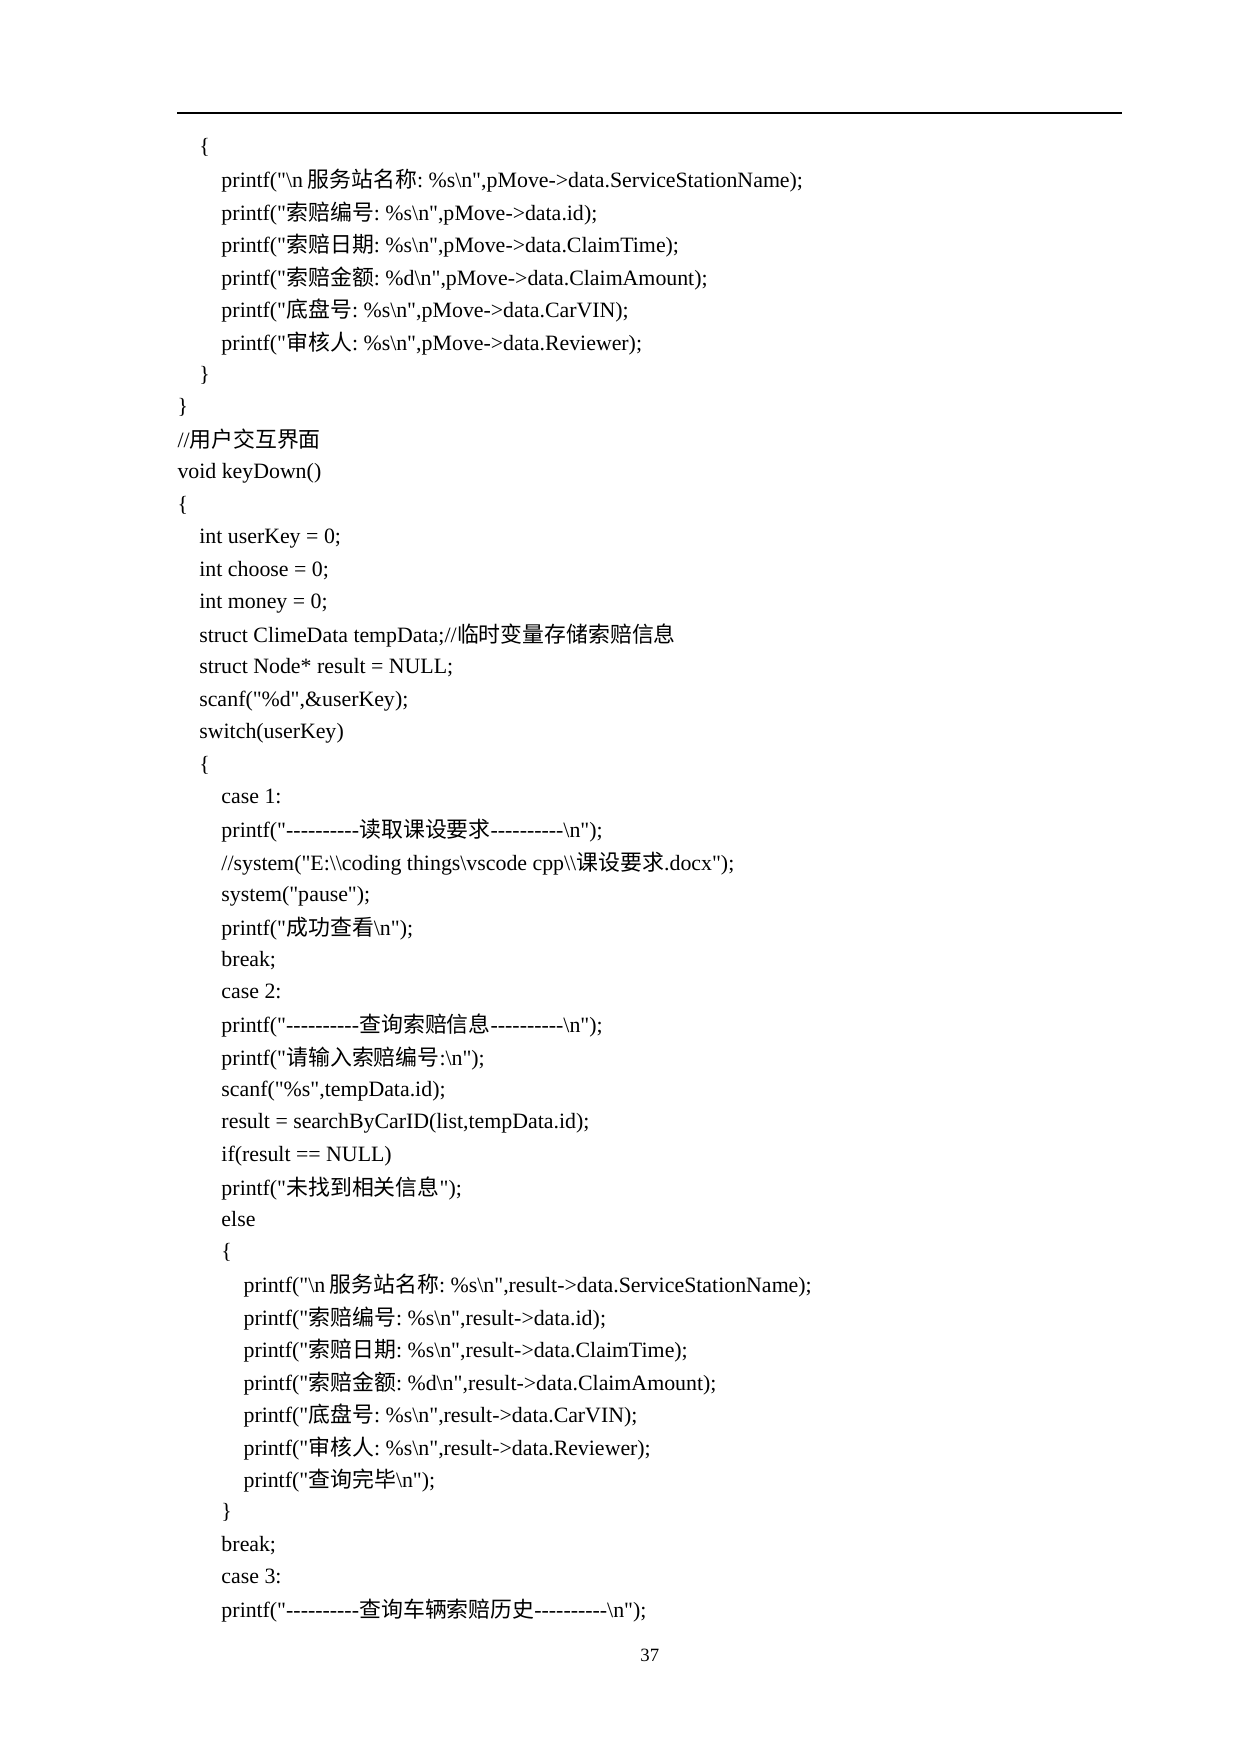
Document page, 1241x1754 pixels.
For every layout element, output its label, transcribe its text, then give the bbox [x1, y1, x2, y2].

text printf("索赔日期: %s\n",result->data.ClaimTime); [177, 1332, 1122, 1364]
text //system("E:\\coding things\vscode cpp\\课设要求.docx"); [177, 844, 1122, 877]
text { [177, 1234, 1122, 1267]
text printf("索赔编号: %s\n",pMove->data.id); [177, 194, 1122, 227]
text case 1: [177, 779, 1122, 812]
text printf("索赔金额: %d\n",result->data.ClaimAmount); [177, 1364, 1122, 1397]
text printf("----------查询索赔信息----------\n"); [177, 1007, 1122, 1039]
text if(result == NULL) [177, 1137, 1122, 1169]
text break; [177, 1527, 1122, 1559]
text printf("----------读取课设要求----------\n"); [177, 812, 1122, 844]
text printf("\n服务站名称: %s\n",result->data.ServiceStationName); [177, 1267, 1122, 1299]
text printf("审核人: %s\n",pMove->data.Reviewer); [177, 324, 1122, 357]
text else [177, 1202, 1122, 1234]
text { [177, 129, 1122, 162]
text } [177, 1494, 1122, 1527]
text result = searchByCarID(list,tempData.id); [177, 1104, 1122, 1137]
text printf("索赔金额: %d\n",pMove->data.ClaimAmount); [177, 259, 1122, 292]
text int money = 0; [177, 584, 1122, 617]
text switch(userKey) [177, 714, 1122, 747]
text printf("\n服务站名称: %s\n",pMove->data.ServiceStationName); [177, 162, 1122, 194]
text struct ClimeData tempData;//临时变量存储索赔信息 [177, 617, 1122, 649]
text printf("底盘号: %s\n",pMove->data.CarVIN); [177, 292, 1122, 324]
text printf("请输入索赔编号:\n"); [177, 1039, 1122, 1072]
text int choose = 0; [177, 552, 1122, 584]
text { [177, 747, 1122, 779]
text printf("未找到相关信息"); [177, 1169, 1122, 1202]
text scanf("%s",tempData.id); [177, 1072, 1122, 1104]
text printf("底盘号: %s\n",result->data.CarVIN); [177, 1397, 1122, 1429]
text int userKey = 0; [177, 519, 1122, 552]
text scanf("%d",&userKey); [177, 682, 1122, 714]
text case 2: [177, 974, 1122, 1007]
text //用户交互界面 [177, 422, 1122, 454]
text printf("审核人: %s\n",result->data.Reviewer); [177, 1429, 1122, 1462]
text printf("成功查看\n"); [177, 909, 1122, 942]
text void keyDown() [177, 454, 1122, 487]
text printf("索赔编号: %s\n",result->data.id); [177, 1299, 1122, 1332]
text printf("----------查询车辆索赔历史----------\n"); [177, 1592, 1122, 1624]
text } [177, 357, 1122, 389]
text system("pause"); [177, 877, 1122, 909]
text printf("索赔日期: %s\n",pMove->data.ClaimTime); [177, 227, 1122, 259]
text } [177, 389, 1122, 422]
text struct Node* result = NULL; [177, 649, 1122, 682]
text { [177, 487, 1122, 519]
text case 3: [177, 1559, 1122, 1592]
text printf("查询完毕\n"); [177, 1462, 1122, 1494]
text break; [177, 942, 1122, 974]
